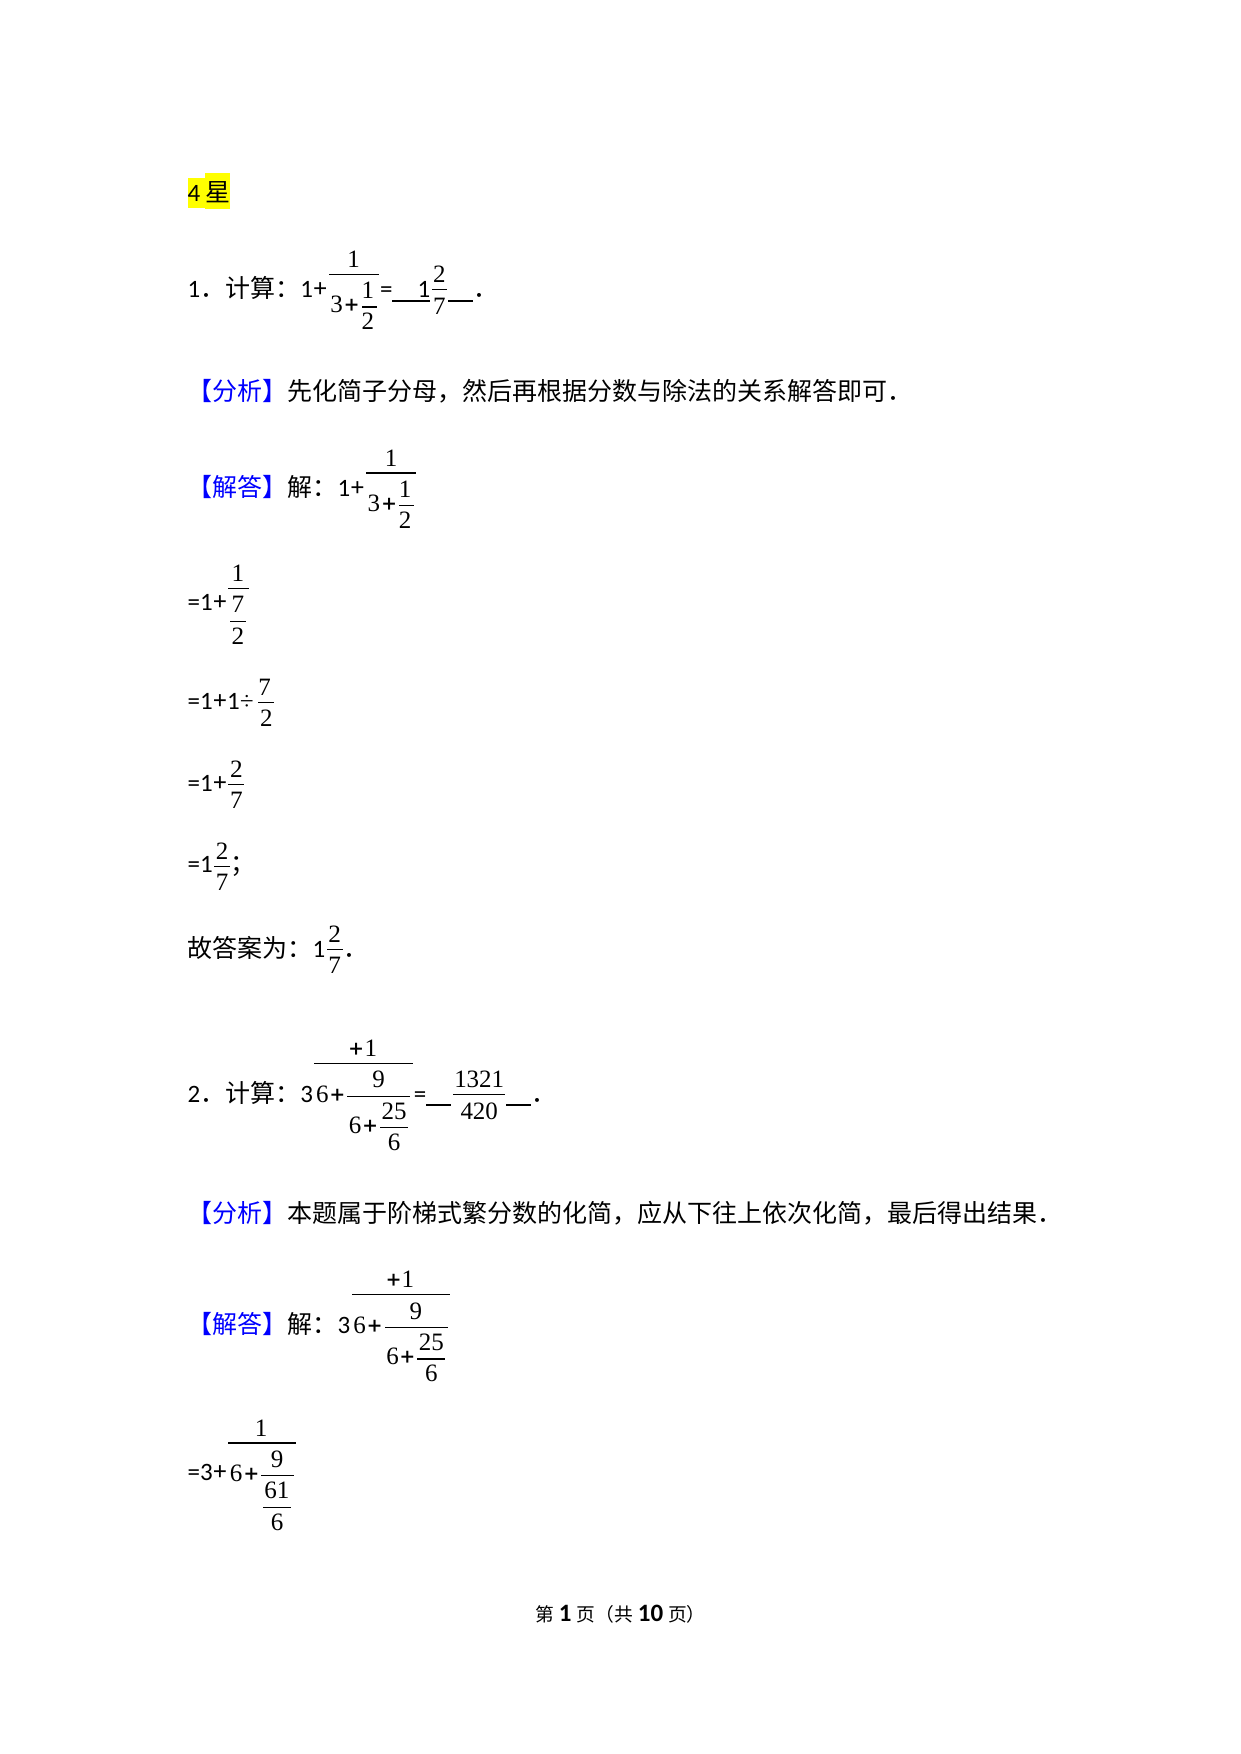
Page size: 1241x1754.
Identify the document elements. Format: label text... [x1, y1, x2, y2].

text =1+ [187, 752, 1053, 817]
text 2．计算：3= ． [187, 1031, 1053, 1161]
text 【解答】解：3 [187, 1262, 1053, 1392]
text 4星 [187, 158, 1053, 223]
text =1+ [187, 556, 1053, 653]
text 【分析】先化简子分母，然后再根据分数与除法的关系解答即可． [187, 357, 1053, 422]
text 【解答】解：1+ [187, 440, 1053, 538]
text =3+ [187, 1410, 1053, 1540]
text 【分析】本题属于阶梯式繁分数的化简，应从下往上依次化简，最后得出结果． [187, 1179, 1053, 1244]
text =1+1 [187, 671, 1053, 736]
text 1．计算：1+= 1 ． [187, 242, 1053, 339]
text =1； [187, 834, 1053, 899]
text 故答案为：1． [187, 918, 1053, 983]
